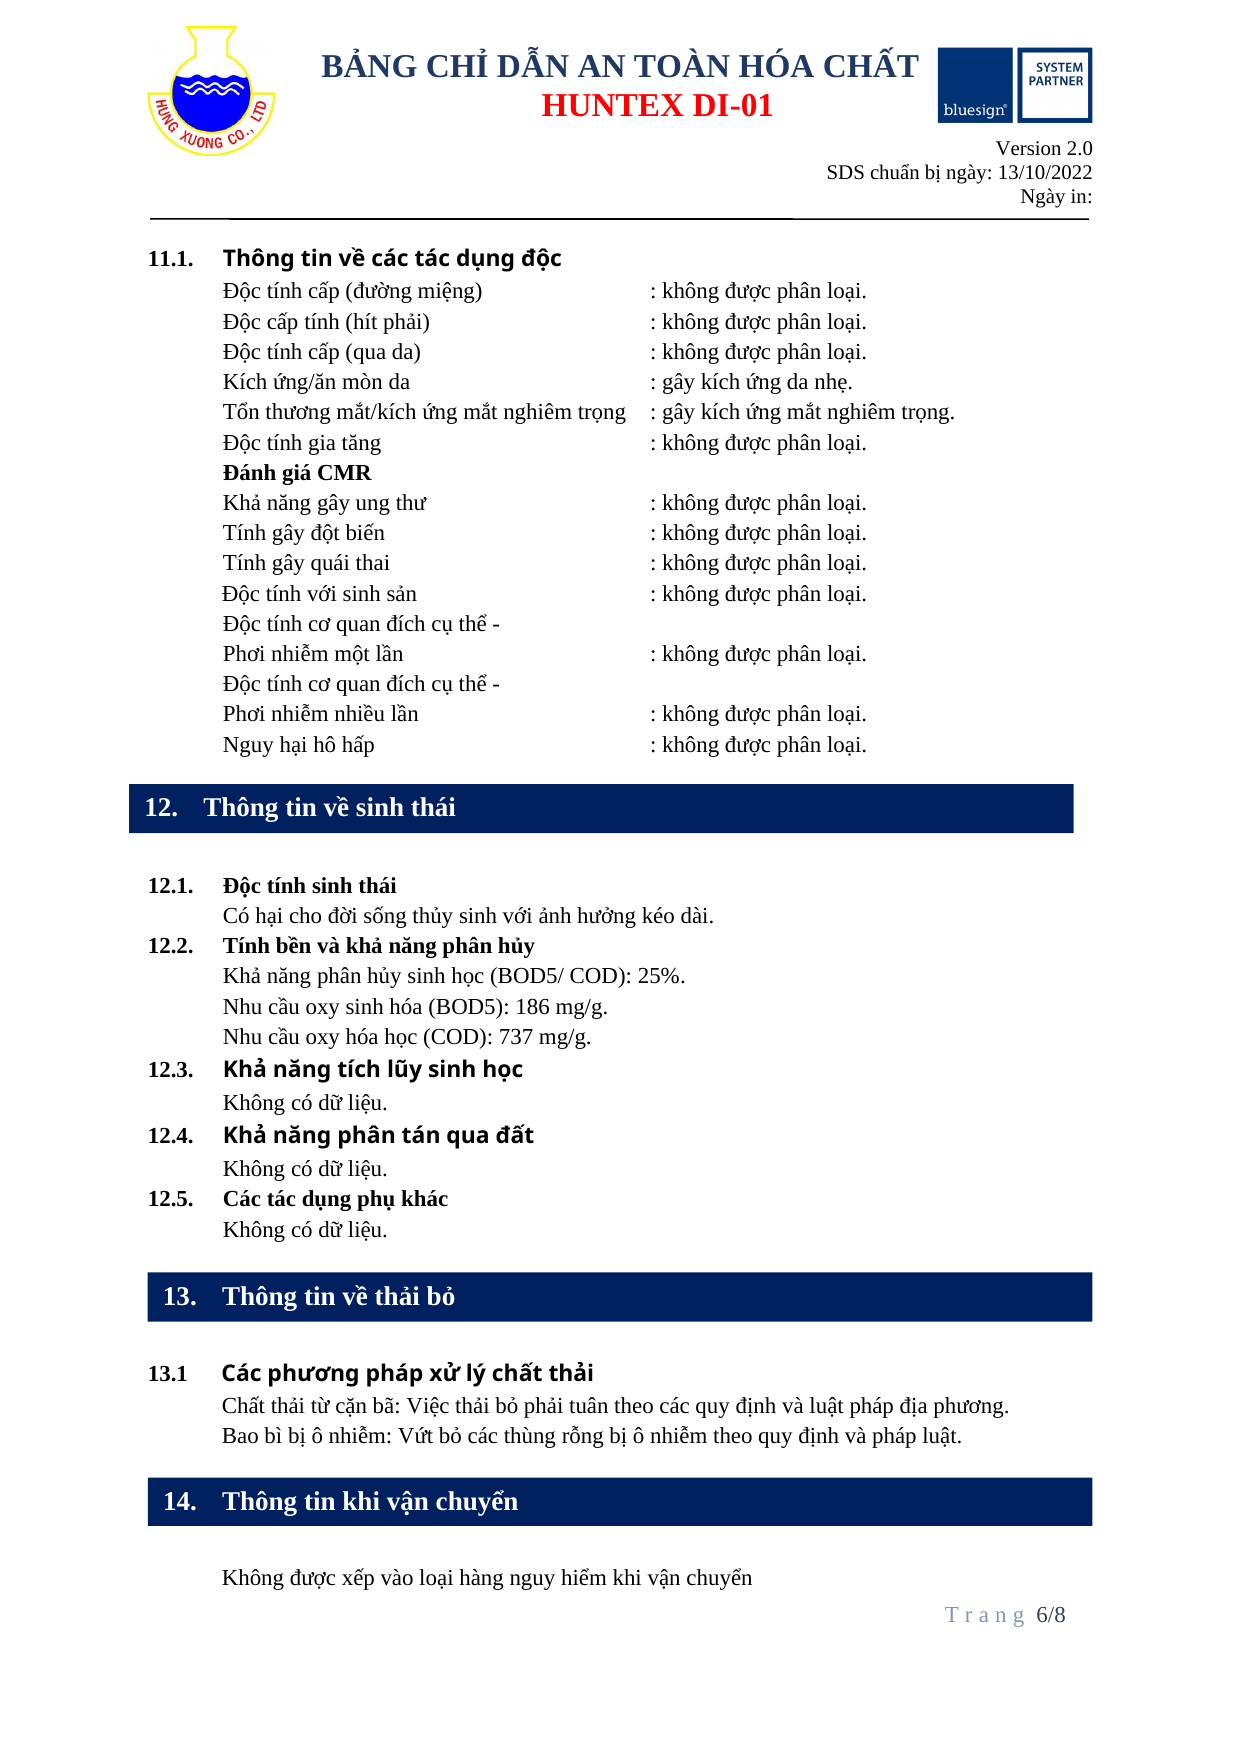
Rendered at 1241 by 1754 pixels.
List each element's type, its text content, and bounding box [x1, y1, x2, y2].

text Độc tính cơ quan đích cụ thể - [148, 670, 1092, 697]
text Không có dữ liệu. [148, 1089, 1092, 1116]
text Độc tính cấp (qua da) : không được phân loại. [148, 338, 1092, 364]
text Bao bì bị ô nhiễm: Vứt bỏ các thùng rỗng bị ô nhiễm theo quy định và pháp luật. [222, 1423, 1092, 1449]
text Có hại cho đời sống thủy sinh với ảnh hưởng kéo dài. [148, 902, 1092, 928]
text 12.3. Khả năng tích lũy sinh học [148, 1053, 1092, 1084]
text Độc tính với sinh sản : không được phân loại. [222, 579, 1092, 606]
text Phơi nhiễm nhiều lần : không được phân loại. [148, 700, 1092, 727]
text Không có dữ liệu. [148, 1216, 1092, 1242]
text 12.5. Các tác dụng phụ khác [148, 1186, 1092, 1212]
text Đánh giá CMR [148, 459, 1092, 485]
text Tính gây đột biến : không được phân loại. [148, 519, 1092, 546]
text Độc cấp tính (hít phải) : không được phân loại. [148, 308, 1092, 334]
text Tổn thương mắt/kích ứng mắt nghiêm trọng : gây kích ứng mắt nghiêm trọng. [148, 398, 1092, 425]
text 11.1. Thông tin về các tác dụng độc [148, 242, 1092, 273]
text Độc tính cấp (đường miệng) : không được phân loại. [148, 277, 1092, 304]
text Độc tính cơ quan đích cụ thể - [148, 610, 1092, 636]
text Tính gây quái thai : không được phân loại. [148, 549, 1092, 576]
text 12.1. Độc tính sinh thái [148, 872, 1092, 898]
text Nguy hại hô hấp : không được phân loại. [148, 731, 1092, 757]
picture [937, 45, 1093, 125]
picture [147, 26, 275, 156]
text Không được xếp vào loại hàng nguy hiểm khi vận chuyển [222, 1564, 1092, 1590]
text Phơi nhiễm một lần : không được phân loại. [148, 640, 1092, 666]
text Khả năng gây ung thư : không được phân loại. [148, 489, 1092, 515]
text Nhu cầu oxy hóa học (COD): 737 mg/g. [222, 1023, 1092, 1049]
text Khả năng phân hủy sinh học (BOD5/ COD): 25%. [148, 963, 1092, 989]
text Kích ứng/ăn mòn da : gây kích ứng da nhẹ. [148, 368, 1092, 394]
text 12.2. Tính bền và khả năng phân hủy [148, 932, 1092, 959]
text 12.4. Khả năng phân tán qua đất [148, 1119, 1092, 1151]
text Chất thải từ cặn bã: Việc thải bỏ phải tuân theo các quy định và luật pháp địa phương. [222, 1392, 1092, 1419]
text Nhu cầu oxy sinh hóa (BOD5): 186 mg/g. [148, 993, 1092, 1019]
text Độc tính gia tăng : không được phân loại. [148, 428, 1092, 455]
text 13.1 Các phương pháp xử lý chất thải [148, 1356, 1092, 1388]
text Không có dữ liệu. [148, 1155, 1092, 1182]
